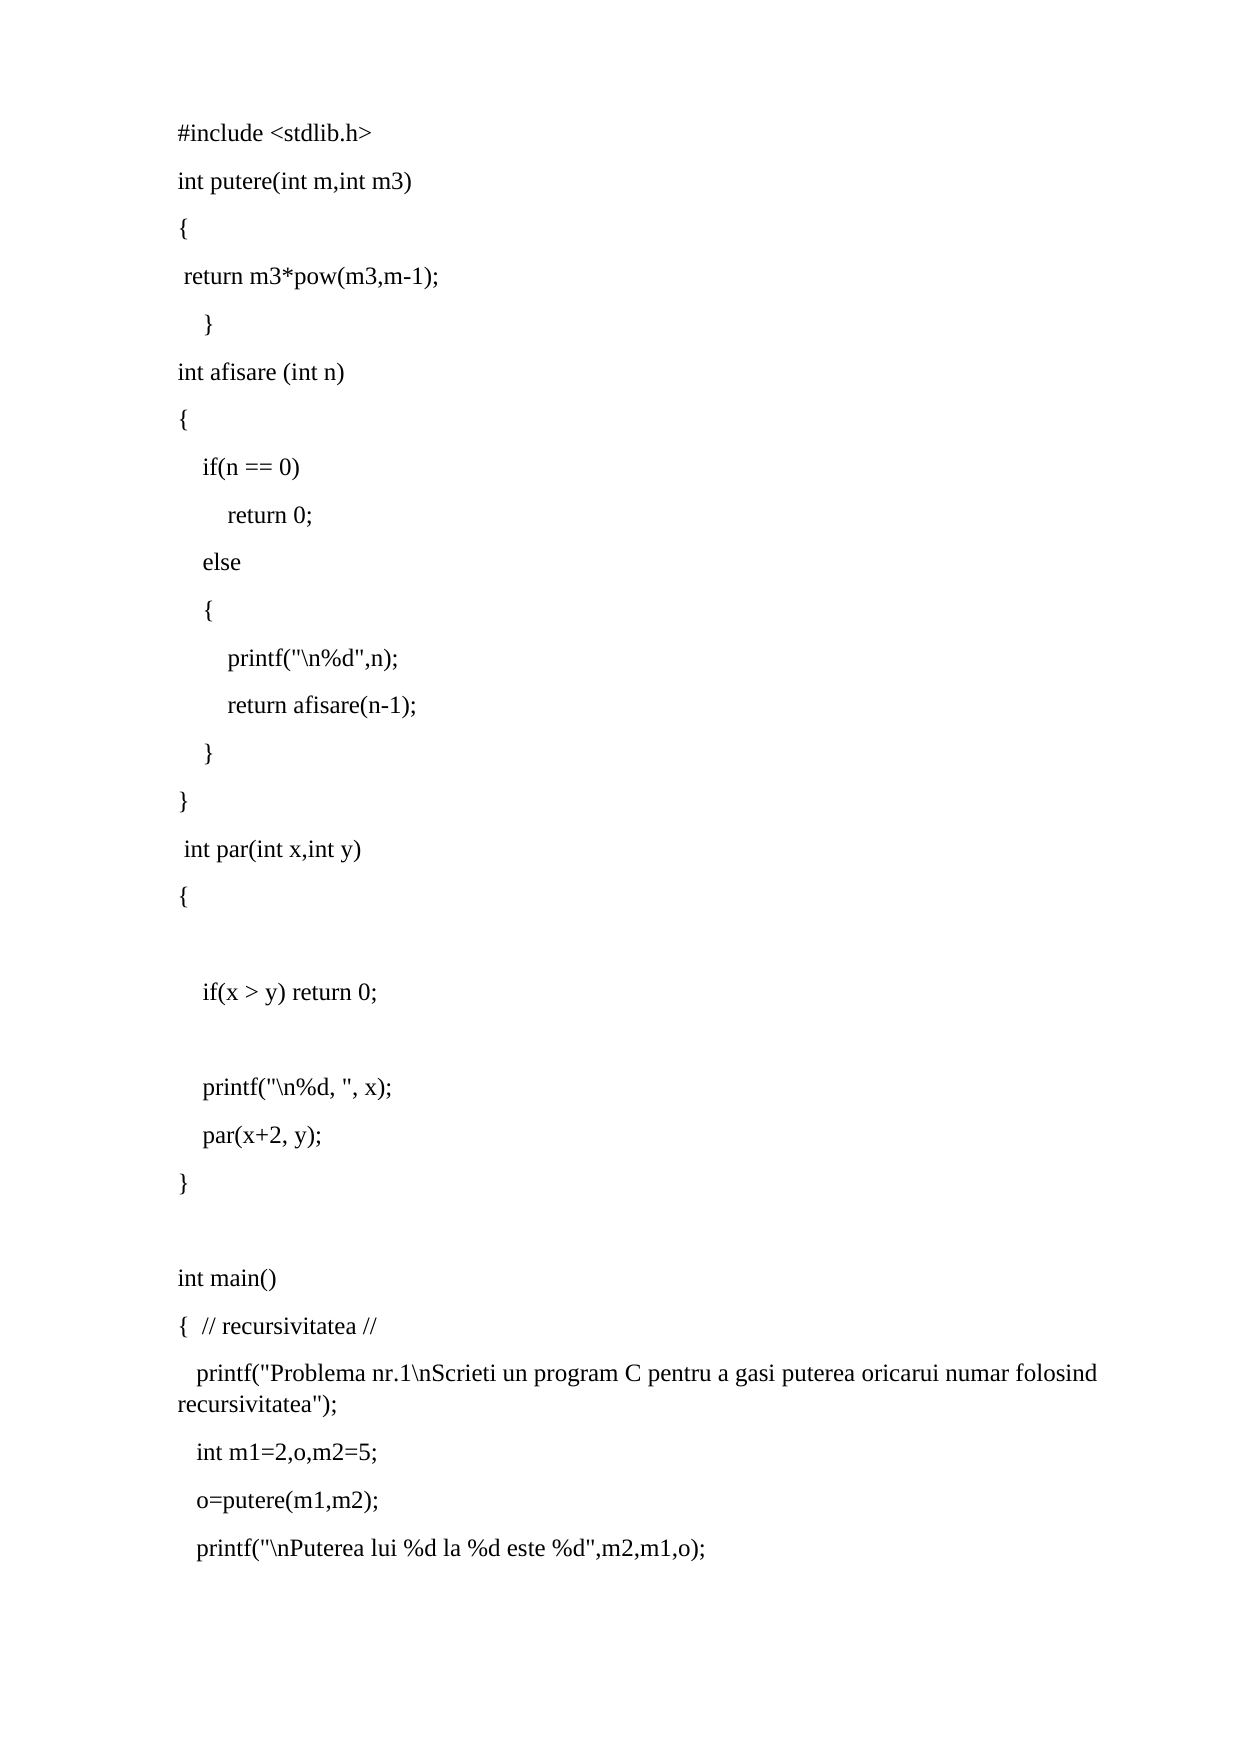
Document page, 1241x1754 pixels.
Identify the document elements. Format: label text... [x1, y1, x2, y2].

text if(x > y) return 0; [177, 977, 1152, 1006]
text else [177, 547, 1152, 576]
text o=putere(m1,m2); [177, 1485, 1152, 1514]
text { [177, 595, 1152, 624]
text } [177, 1168, 1152, 1196]
text } [177, 786, 1152, 815]
text printf("Problema nr.1\nScrieti un program C pentru a gasi puterea oricarui numar folosind recursivitatea"); [177, 1358, 1152, 1418]
text { [177, 213, 1152, 242]
text } [177, 738, 1152, 767]
text int putere(int m,int m3) [177, 166, 1152, 194]
text return 0; [177, 500, 1152, 528]
text printf("\n%d, ", x); [177, 1072, 1152, 1101]
text printf("\nPuterea lui %d la %d este %d",m2,m1,o); [177, 1533, 1152, 1561]
text #include <stdlib.h> [177, 118, 1152, 147]
text int afisare (int n) [177, 357, 1152, 385]
text printf("\n%d",n); [177, 643, 1152, 672]
text { [177, 404, 1152, 433]
text { [177, 881, 1152, 910]
text int m1=2,o,m2=5; [177, 1437, 1152, 1466]
text } [177, 309, 1152, 338]
text return m3*pow(m3,m-1); [177, 261, 1152, 290]
text { // recursivitatea // [177, 1311, 1152, 1339]
text int main() [177, 1263, 1152, 1292]
text return afisare(n-1); [177, 691, 1152, 719]
text int par(int x,int y) [177, 834, 1152, 862]
text par(x+2, y); [177, 1120, 1152, 1149]
text if(n == 0) [177, 452, 1152, 481]
